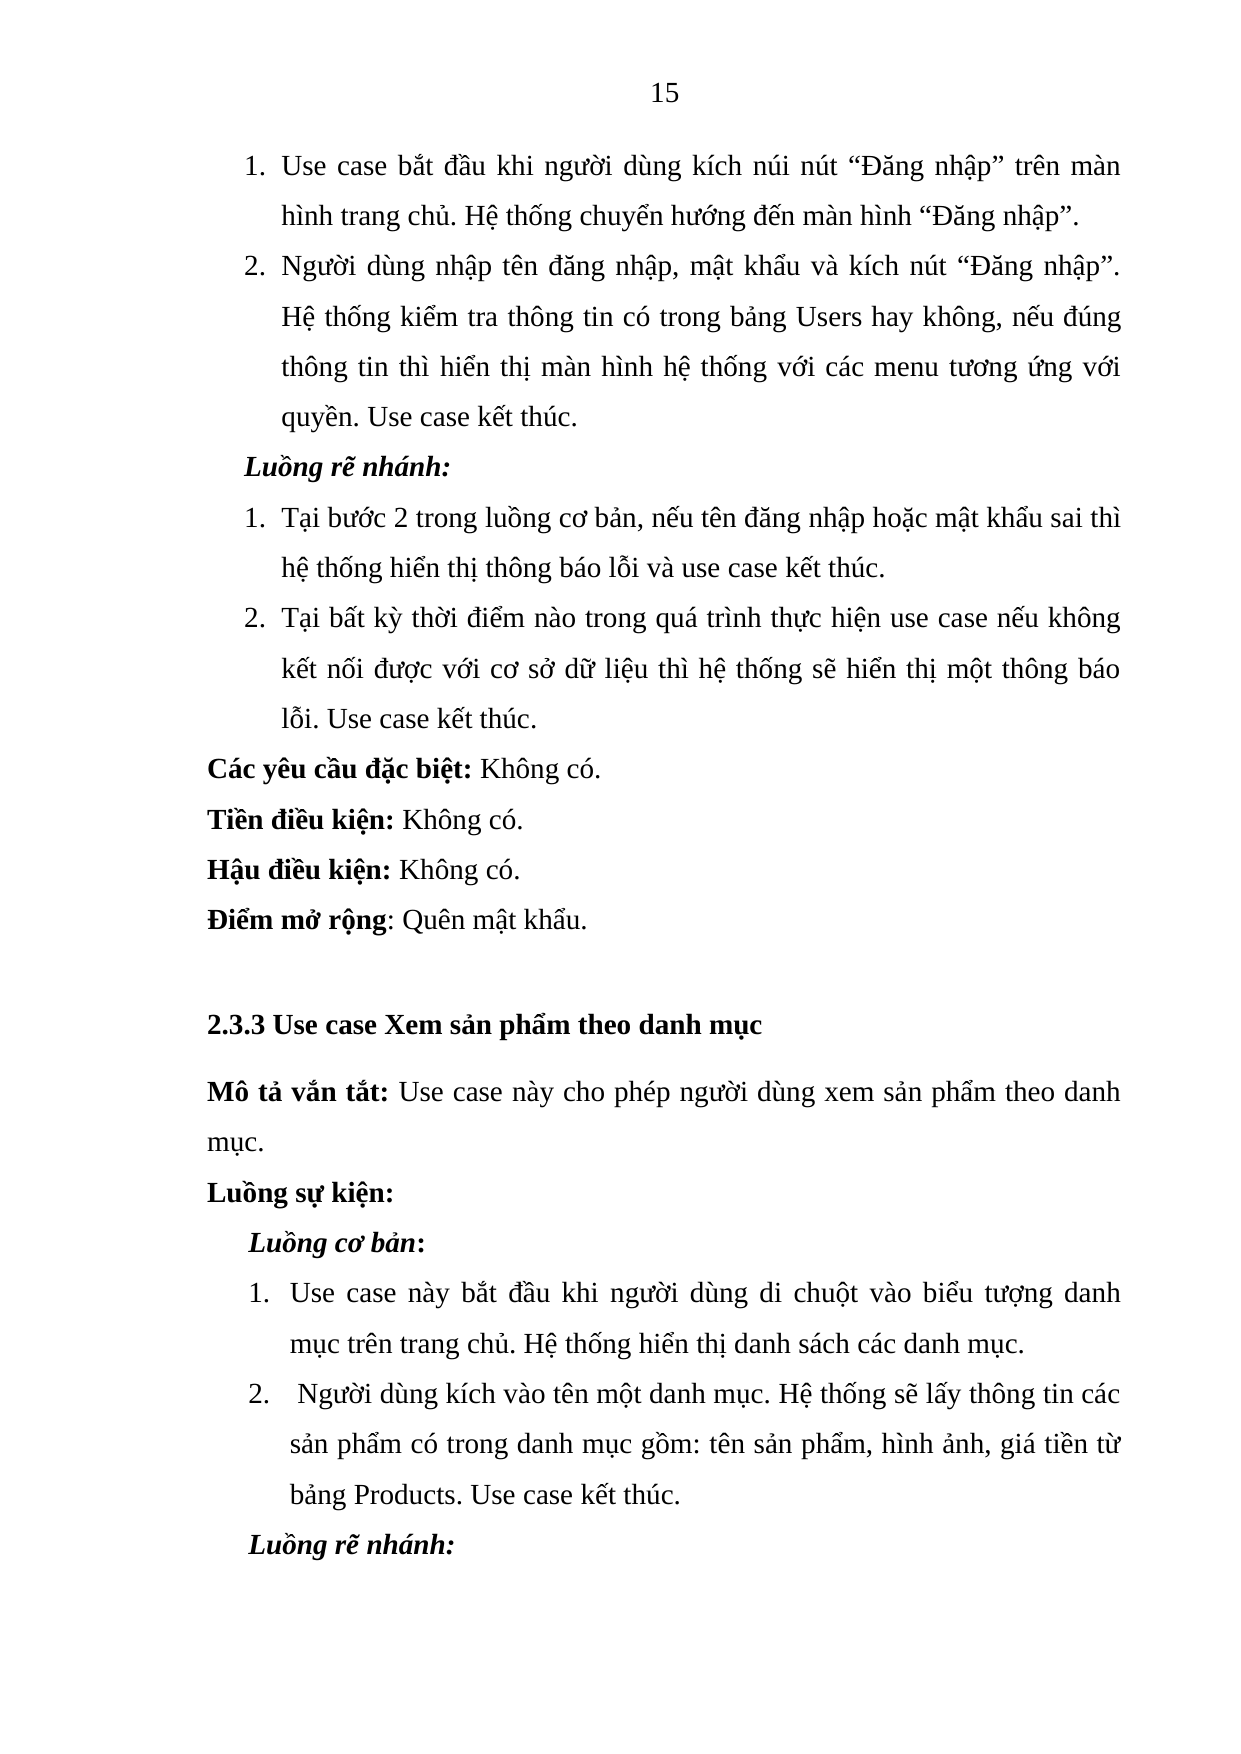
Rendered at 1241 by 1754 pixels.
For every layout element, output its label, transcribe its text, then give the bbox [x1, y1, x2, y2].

list Use case bắt đầu khi người dùng kích núi nút “Đăng nhập” trên màn hình trang chủ. Hệ thống chuyển hướng đến màn hình “Đăng nhập”. [244, 148, 1122, 232]
text Mô tả vắn tắt: Use case này cho phép người dùng xem sản phẩm theo danh mục. [207, 1074, 1122, 1158]
list Người dùng kích vào tên một danh mục. Hệ thống sẽ lấy thông tin các sản phẩm có trong danh mục gồm: tên sản phẩm, hình ảnh, giá tiền từ bảng Products. Use case kết thúc. [248, 1376, 1122, 1510]
text Hậu điều kiện: Không có. [207, 852, 1122, 886]
text Luồng rẽ nhánh: [244, 449, 1122, 483]
text Luồng rẽ nhánh: [248, 1527, 1122, 1561]
list Tại bước 2 trong luồng cơ bản, nếu tên đăng nhập hoặc mật khẩu sai thì hệ thống hiển thị thông báo lỗi và use case kết thúc. [244, 500, 1122, 584]
text Luồng sự kiện: [207, 1175, 1122, 1208]
text Luồng cơ bản: [248, 1225, 1122, 1259]
list Use case này bắt đầu khi người dùng di chuột vào biểu tượng danh mục trên trang chủ. Hệ thống hiển thị danh sách các danh mục. [248, 1276, 1122, 1359]
list Tại bất kỳ thời điểm nào trong quá trình thực hiện use case nếu không kết nối được với cơ sở dữ liệu thì hệ thống sẽ hiển thị một thông báo lỗi. Use case kết thúc. [244, 601, 1122, 735]
text Tiền điều kiện: Không có. [207, 802, 1122, 835]
text Điểm mở rộng: Quên mật khẩu. [207, 902, 1122, 936]
text Các yêu cầu đặc biệt: Không có. [207, 751, 1122, 785]
list Người dùng nhập tên đăng nhập, mật khẩu và kích nút “Đăng nhập”. Hệ thống kiểm tra thông tin có trong bảng Users hay không, nếu đúng thông tin thì hiển thị màn hình hệ thống với các menu tương ứng với quyền. Use case kết thúc. [244, 248, 1122, 433]
subtitle Use case Xem sản phẩm theo danh mục [207, 1007, 1122, 1041]
